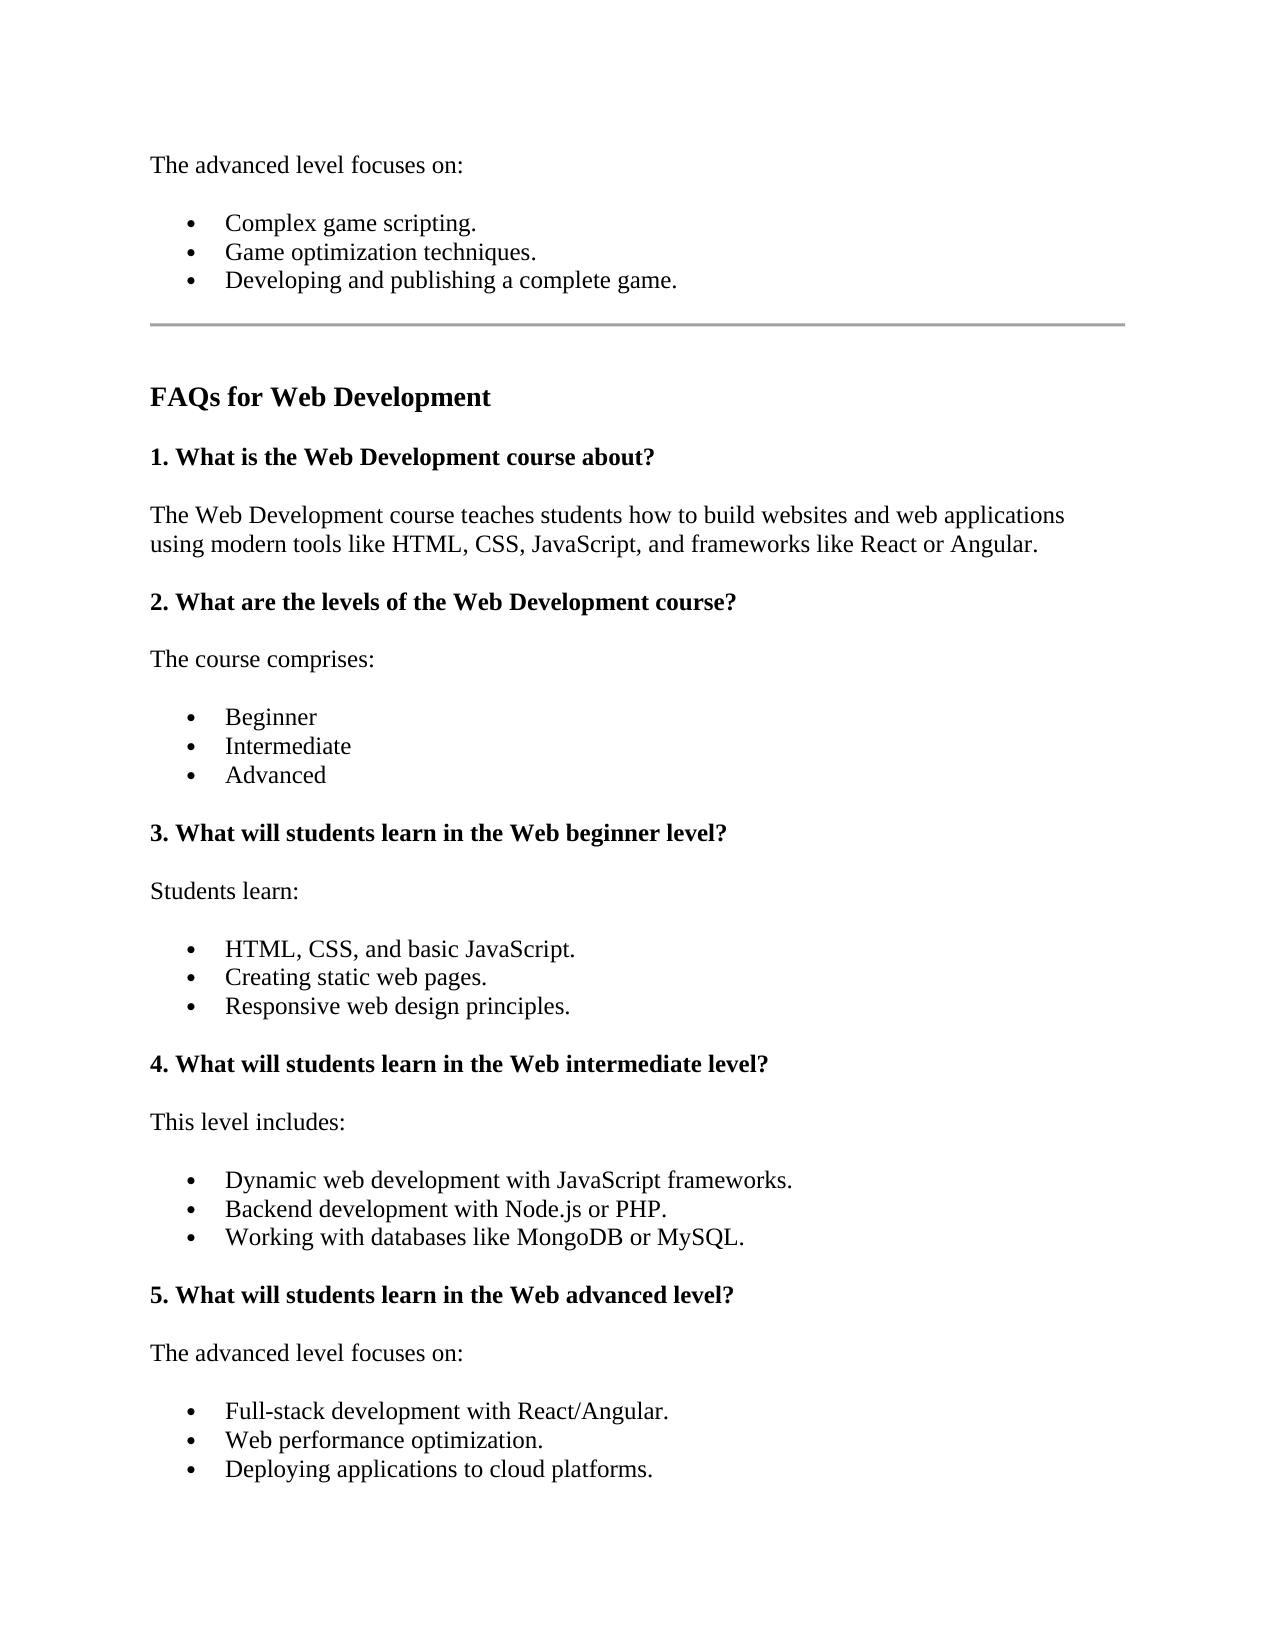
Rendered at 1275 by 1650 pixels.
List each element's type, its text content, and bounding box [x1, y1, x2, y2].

list Advanced [187, 760, 1125, 789]
list Creating static web pages. [187, 962, 1125, 991]
text The advanced level focuses on: [150, 1338, 1125, 1367]
list Deploying applications to cloud platforms. [187, 1454, 1125, 1482]
list Complex game scripting. [187, 208, 1125, 237]
text 1. What is the Web Development course about? [150, 442, 1125, 471]
text 2. What are the levels of the Web Development course? [150, 587, 1125, 615]
text The course comprises: [150, 644, 1125, 673]
text The Web Development course teaches students how to build websites and web applications using modern tools like HTML, CSS, JavaScript, and frameworks like React or Angular. [150, 500, 1125, 557]
list Dynamic web development with JavaScript frameworks. [187, 1165, 1125, 1194]
list Beginner [187, 702, 1125, 731]
list Web performance optimization. [187, 1425, 1125, 1454]
list HTML, CSS, and basic JavaScript. [187, 934, 1125, 962]
text Students learn: [150, 876, 1125, 904]
text 4. What will students learn in the Web intermediate level? [150, 1049, 1125, 1078]
text 5. What will students learn in the Web advanced level? [150, 1280, 1125, 1309]
list Full-stack development with React/Angular. [187, 1396, 1125, 1425]
list Game optimization techniques. [187, 237, 1125, 265]
list Intermediate [187, 731, 1125, 760]
list Backend development with Node.js or PHP. [187, 1194, 1125, 1222]
list Working with databases like MongoDB or MySQL. [187, 1222, 1125, 1251]
list Developing and publishing a complete game. [187, 265, 1125, 294]
list Responsive web design principles. [187, 991, 1125, 1020]
text 3. What will students learn in the Web beginner level? [150, 818, 1125, 847]
text FAQs for Web Development [150, 381, 1125, 413]
text The advanced level focuses on: [150, 150, 1125, 179]
text This level includes: [150, 1107, 1125, 1136]
